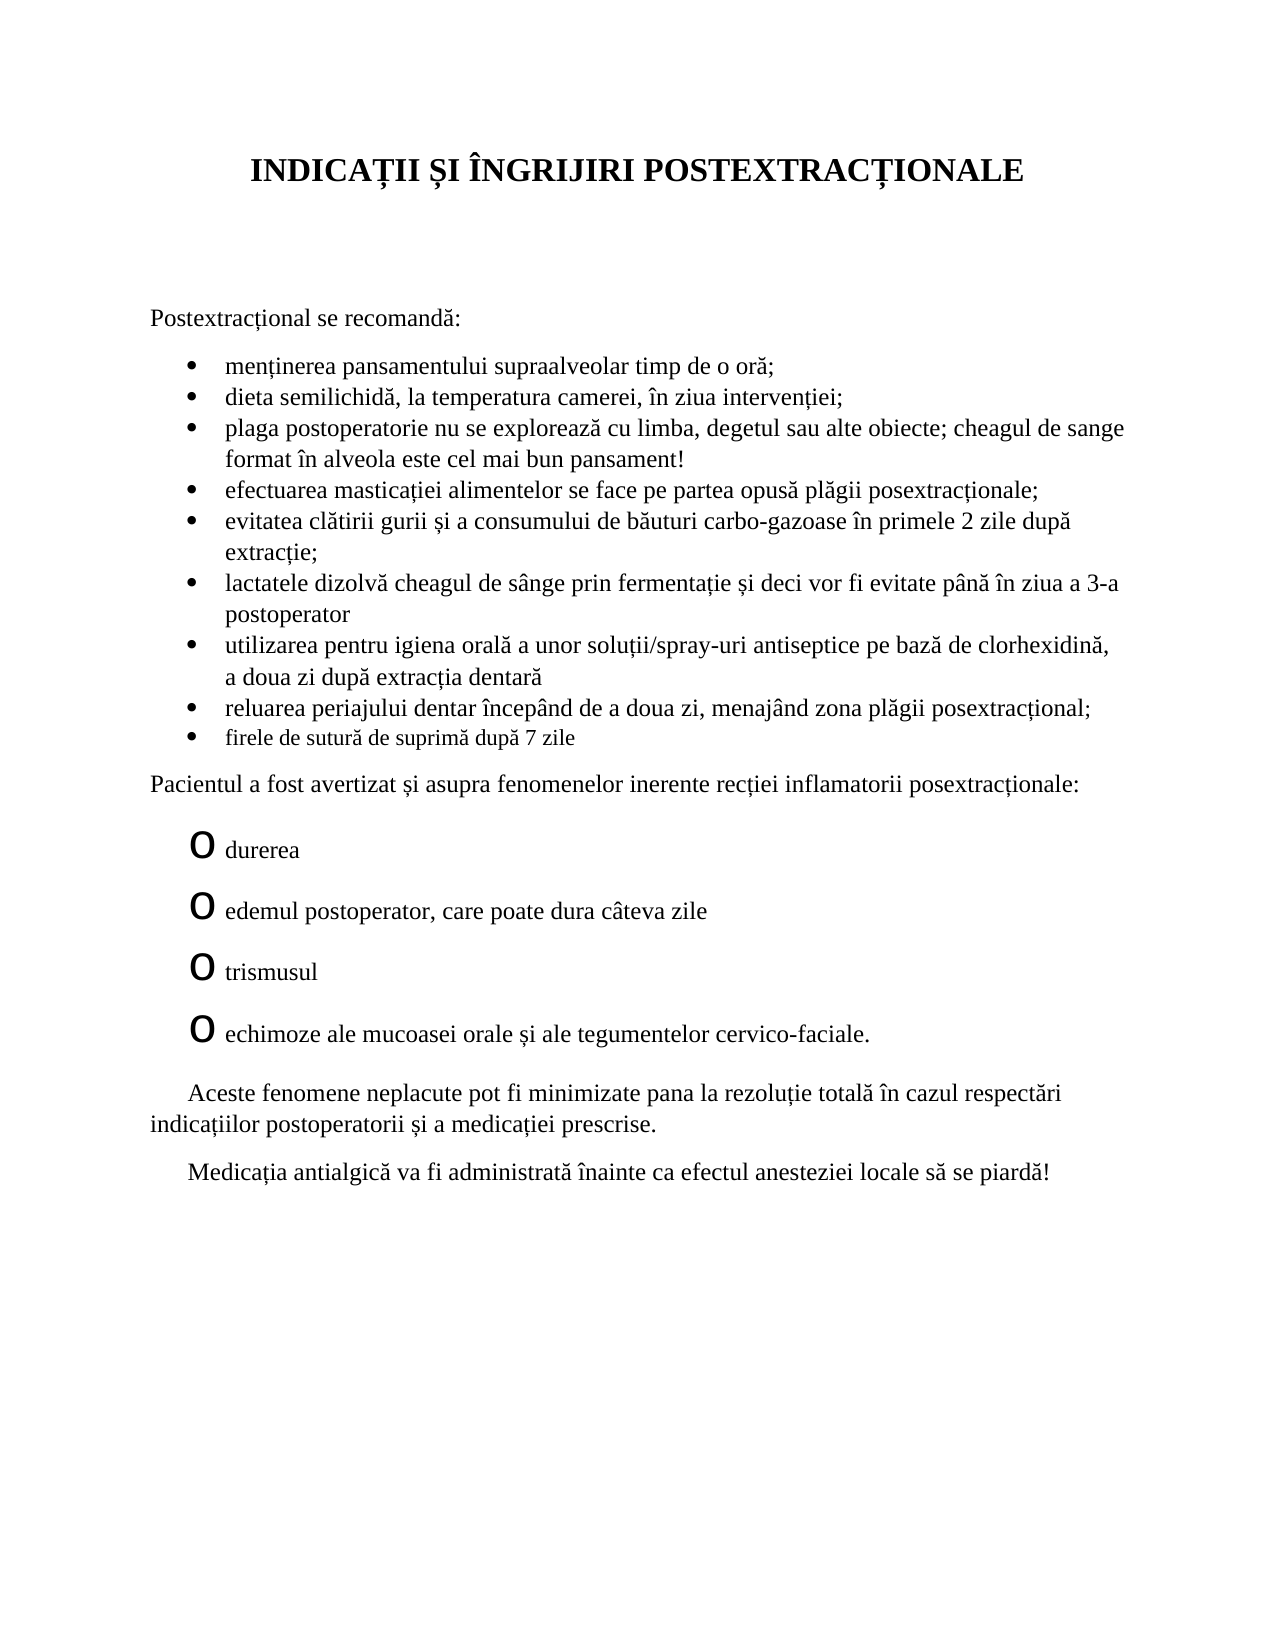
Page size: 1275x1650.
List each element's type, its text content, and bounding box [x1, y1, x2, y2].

list trismusul [187, 939, 1125, 996]
text INDICAȚII ȘI ÎNGRIJIRI POSTEXTRACȚIONALE [150, 150, 1125, 188]
text Aceste fenomene neplacute pot fi minimizate pana la rezoluție totală în cazul respectări indicațiilor postoperatorii și a medicației prescrise. [150, 1078, 1125, 1138]
list dieta semilichidă, la temperatura camerei, în ziua intervenției; [187, 382, 1125, 411]
list menținerea pansamentului supraalveolar timp de o oră; [187, 351, 1125, 380]
list edemul postoperator, care poate dura câteva zile [187, 878, 1125, 935]
text Medicația antialgică va fi administrată înainte ca efectul anesteziei locale să se piardă! [150, 1157, 1125, 1186]
list efectuarea masticației alimentelor se face pe partea opusă plăgii posextracționale; [187, 475, 1125, 504]
text Postextracțional se recomandă: [150, 303, 1125, 332]
list durerea [187, 817, 1125, 873]
list echimoze ale mucoasei orale și ale tegumentelor cervico-faciale. [187, 1000, 1125, 1057]
list firele de sutură de suprimă după 7 zile [187, 724, 1125, 750]
text Pacientul a fost avertizat și asupra fenomenelor inerente recției inflamatorii posextracționale: [150, 769, 1125, 798]
list lactatele dizolvă cheagul de sânge prin fermentație și deci vor fi evitate până în ziua a 3-a postoperator [187, 568, 1125, 628]
list plaga postoperatorie nu se explorează cu limba, degetul sau alte obiecte; cheagul de sange format în alveola este cel mai bun pansament! [187, 413, 1125, 473]
list reluarea periajului dentar începând de a doua zi, menajând zona plăgii posextracțional; [187, 693, 1125, 721]
list evitatea clătirii gurii și a consumului de băuturi carbo-gazoase în primele 2 zile după extracție; [187, 506, 1125, 566]
list utilizarea pentru igiena orală a unor soluții/spray-uri antiseptice pe bază de clorhexidină, a doua zi după extracția dentară [187, 631, 1125, 690]
